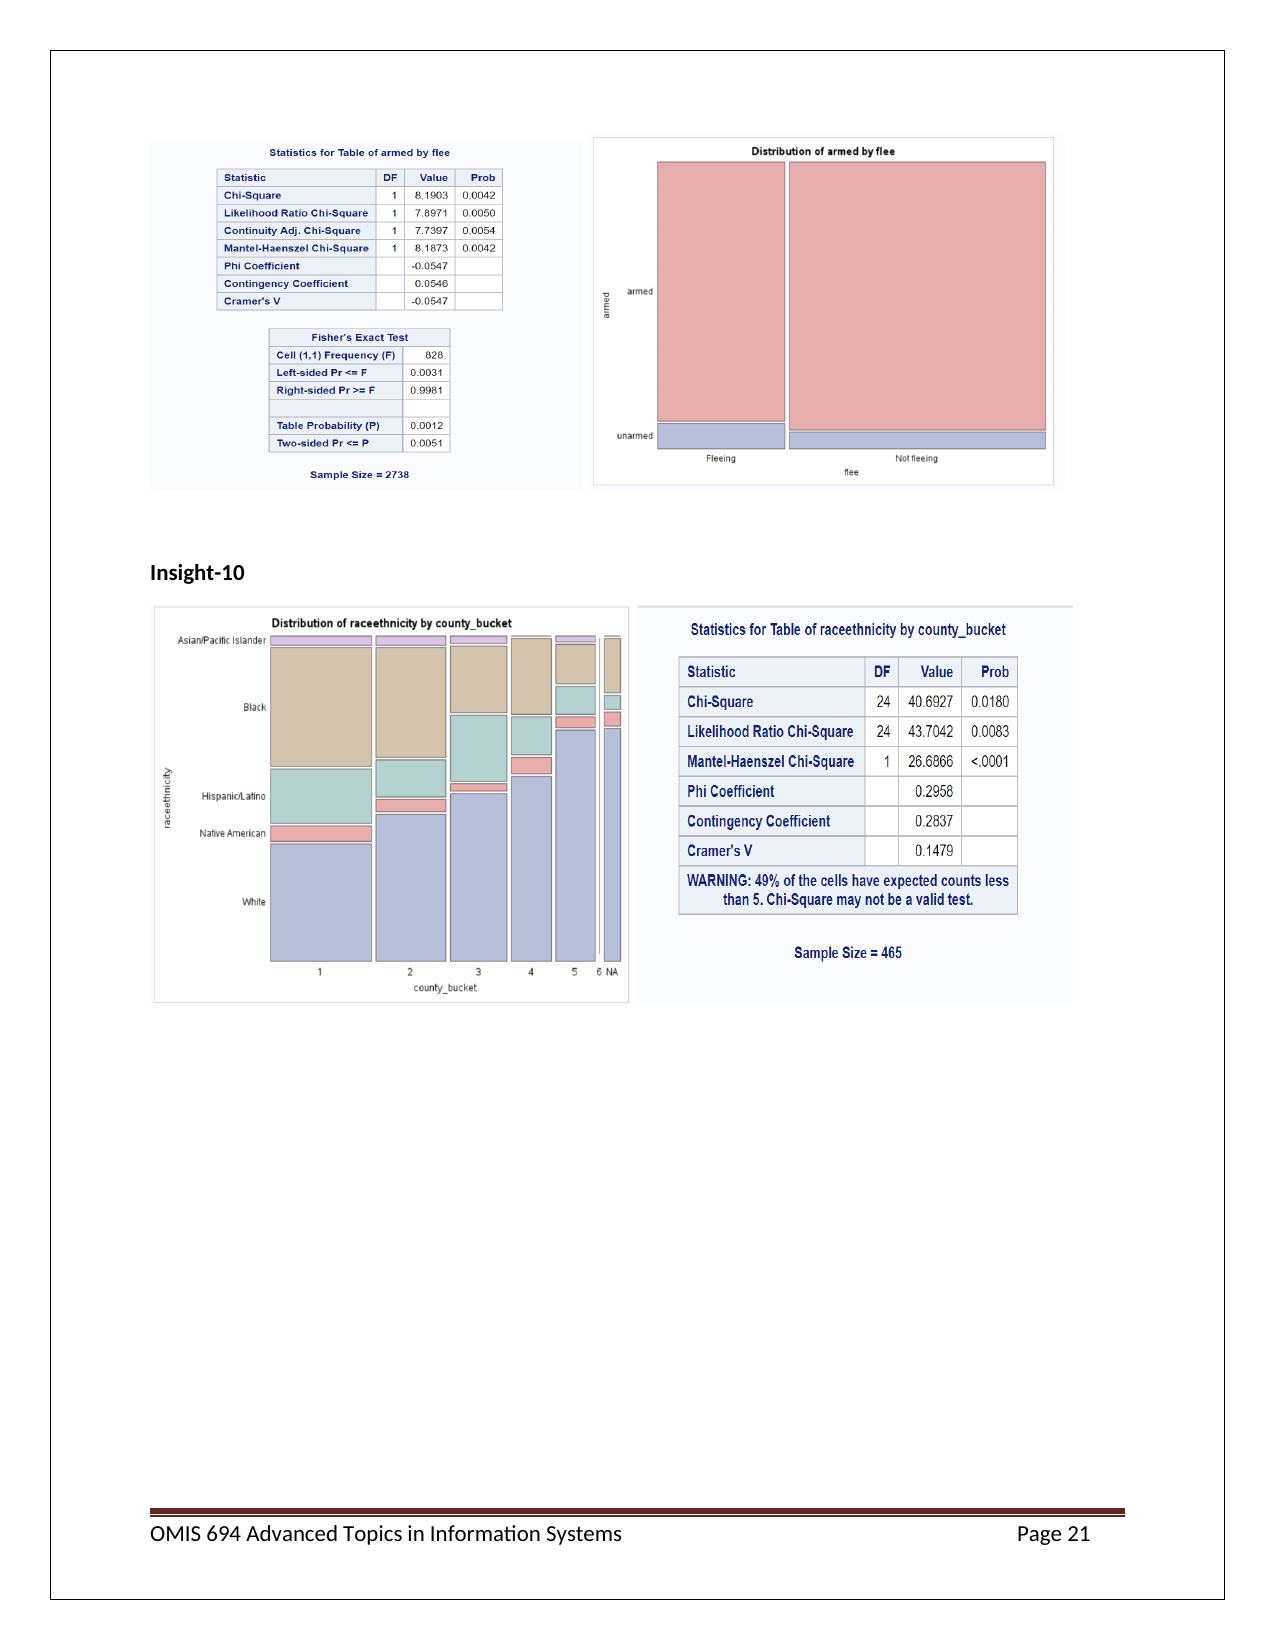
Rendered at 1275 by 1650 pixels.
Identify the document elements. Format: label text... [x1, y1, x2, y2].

text Insight-10 [150, 558, 1125, 586]
picture [150, 604, 632, 1005]
picture [637, 604, 1073, 1005]
picture [150, 140, 584, 491]
picture [589, 132, 1065, 491]
